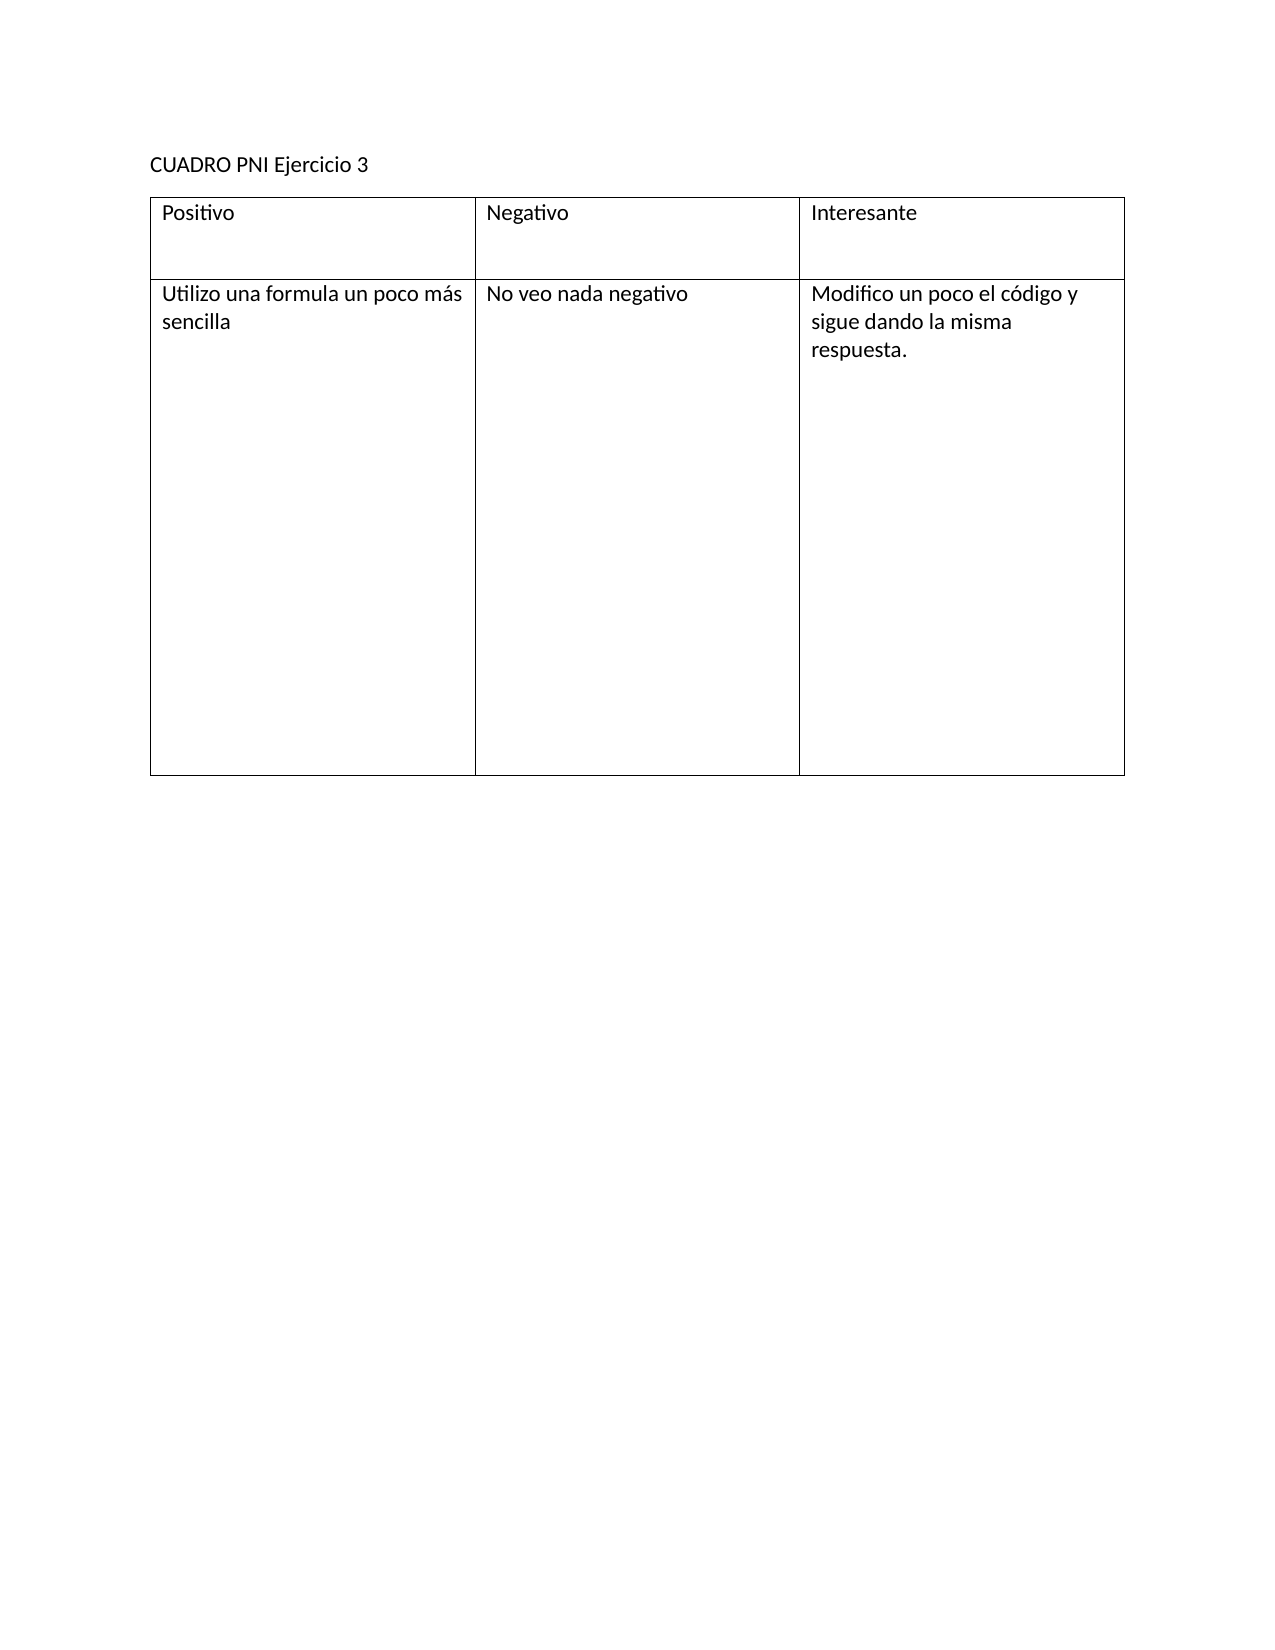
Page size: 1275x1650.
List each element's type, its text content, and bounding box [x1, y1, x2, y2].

table_cell Utilizo una formula un poco más sencilla [151, 280, 475, 775]
table_header Positivo [151, 198, 475, 278]
table_header Negativo [476, 198, 799, 278]
table_header Interesante [800, 198, 1124, 278]
table_cell Modifico un poco el código y sigue dando la misma respuesta. [800, 280, 1124, 775]
text CUADRO PNI Ejercicio 3 [150, 150, 1125, 178]
table_cell No veo nada negativo [476, 280, 799, 775]
